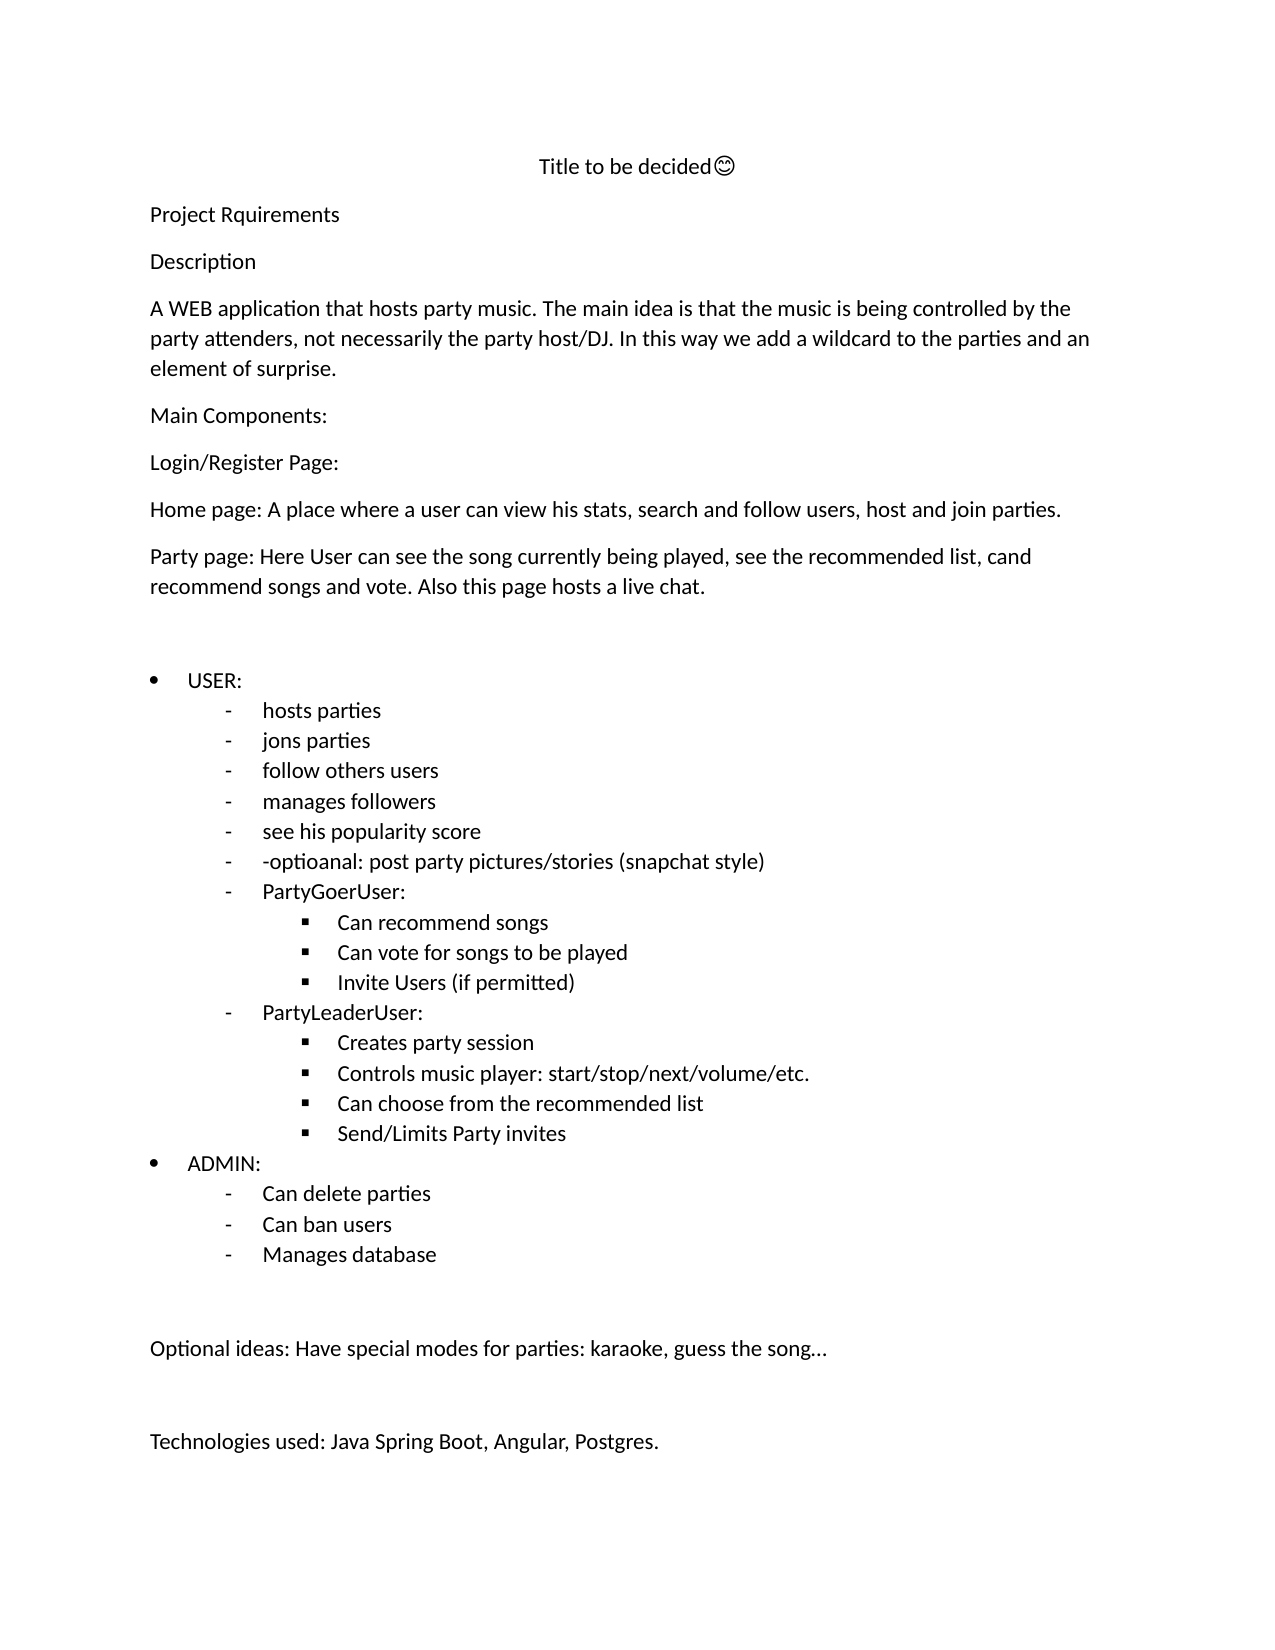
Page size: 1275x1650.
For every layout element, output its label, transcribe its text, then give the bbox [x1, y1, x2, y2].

list Manages database [225, 1240, 1125, 1268]
text Home page: A place where a user can view his stats, search and follow users, host and join parties. [150, 495, 1125, 523]
list Controls music player: start/stop/next/volume/etc. [300, 1059, 1125, 1087]
list PartyLeaderUser: [225, 998, 1125, 1026]
list jons parties [225, 726, 1125, 754]
text Title to be decided [150, 150, 1125, 181]
list USER: [150, 666, 1125, 694]
list follow others users [225, 757, 1125, 785]
list Can ban users [225, 1210, 1125, 1238]
list Can choose from the recommended list [300, 1089, 1125, 1117]
text A WEB application that hosts party music. The main idea is that the music is being controlled by the party attenders, not necessarily the party host/DJ. In this way we add a wildcard to the parties and an element of surprise. [150, 294, 1125, 383]
text Optional ideas: Have special modes for parties: karaoke, guess the song… [150, 1334, 1125, 1362]
text Login/Register Page: [150, 448, 1125, 476]
list manages followers [225, 787, 1125, 815]
list Can vote for songs to be played [300, 938, 1125, 966]
list hosts parties [225, 696, 1125, 724]
list Creates party session [300, 1028, 1125, 1057]
text Description [150, 247, 1125, 275]
text Party page: Here User can see the song currently being played, see the recommended list, cand recommend songs and vote. Also this page hosts a live chat. [150, 542, 1125, 600]
text Main Components: [150, 401, 1125, 429]
list Send/Limits Party invites [300, 1119, 1125, 1147]
list see his popularity score [225, 817, 1125, 845]
text Project Rquirements [150, 200, 1125, 228]
list Can recommend songs [300, 908, 1125, 936]
text Technologies used: Java Spring Boot, Angular, Postgres. [150, 1427, 1125, 1456]
list ADMIN: [150, 1149, 1125, 1177]
list Can delete parties [225, 1179, 1125, 1208]
list PartyGoerUser: [225, 877, 1125, 906]
list -optioanal: post party pictures/stories (snapchat style) [225, 847, 1125, 875]
list Invite Users (if permitted) [300, 968, 1125, 996]
